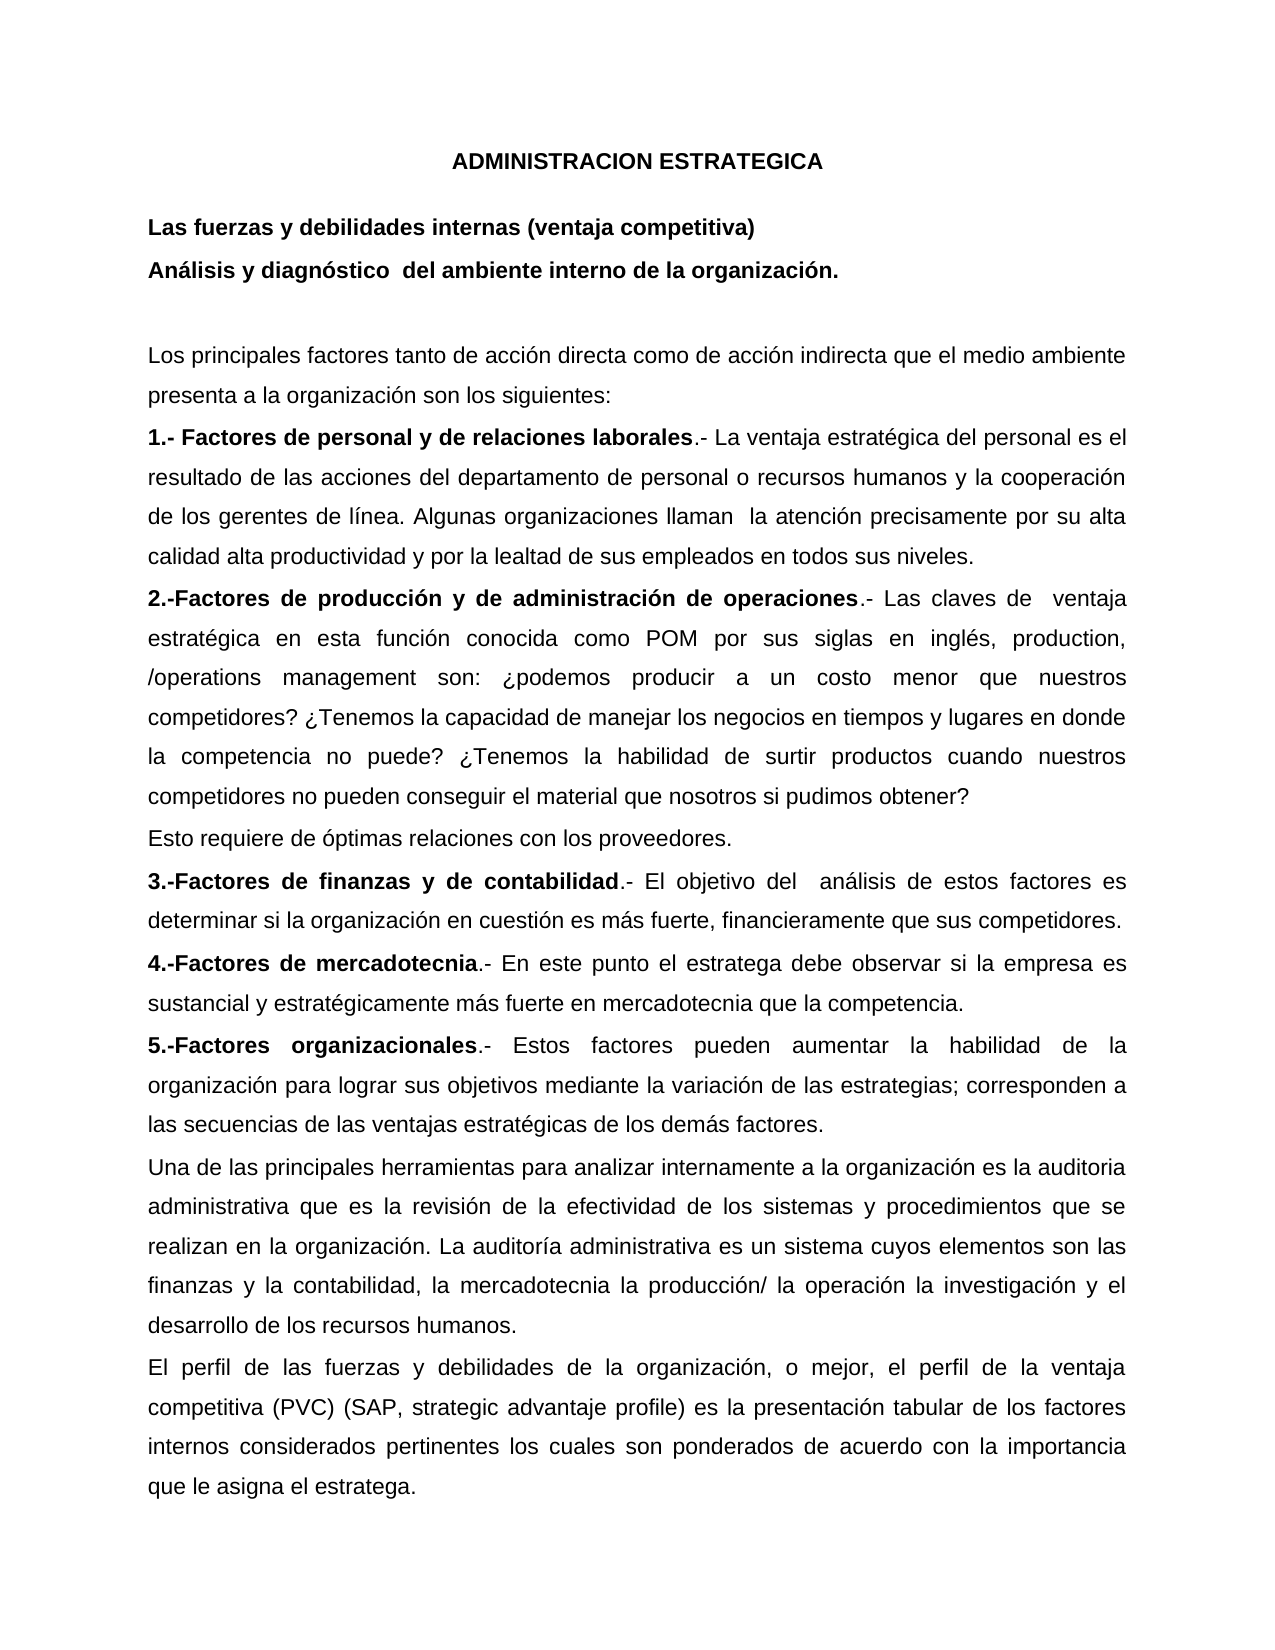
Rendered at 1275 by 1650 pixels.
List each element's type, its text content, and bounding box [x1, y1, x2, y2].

text 5.-Factores organizacionales.- Estos factores pueden aumentar la habilidad de la organización para lograr sus objetivos mediante la variación de las estrategias; corresponden a las secuencias de las ventajas estratégicas de los demás factores. [148, 1032, 1127, 1137]
text Análisis y diagnóstico del ambiente interno de la organización. [148, 257, 1127, 283]
text Una de las principales herramientas para analizar internamente a la organización es la auditoria administrativa que es la revisión de la efectividad de los sistemas y procedimientos que se realizan en la organización. La auditoría administrativa es un sistema cuyos elementos son las finanzas y la contabilidad, la mercadotecnia la producción/ la operación la investigación y el desarrollo de los recursos humanos. [148, 1154, 1127, 1338]
text Las fuerzas y debilidades internas (ventaja competitiva) [148, 214, 1127, 241]
text El perfil de las fuerzas y debilidades de la organización, o mejor, el perfil de la ventaja competitiva (PVC) (SAP, strategic advantaje profile) es la presentación tabular de los factores internos considerados pertinentes los cuales son ponderados de acuerdo con la importancia que le asigna el estratega. [148, 1354, 1127, 1499]
text Esto requiere de óptimas relaciones con los proveedores. [148, 825, 1127, 852]
text 1.- Factores de personal y de relaciones laborales.- La ventaja estratégica del personal es el resultado de las acciones del departamento de personal o recursos humanos y la cooperación de los gerentes de línea. Algunas organizaciones llaman la atención precisamente por su alta calidad alta productividad y por la lealtad de sus empleados en todos sus niveles. [148, 424, 1127, 569]
text 4.-Factores de mercadotecnia.- En este punto el estratega debe observar si la empresa es sustancial y estratégicamente más fuerte en mercadotecnia que la competencia. [148, 950, 1127, 1016]
text ADMINISTRACION ESTRATEGICA [148, 148, 1127, 174]
text 3.-Factores de finanzas y de contabilidad.- El objetivo del análisis de estos factores es determinar si la organización en cuestión es más fuerte, financieramente que sus competidores. [148, 868, 1127, 934]
text 2.-Factores de producción y de administración de operaciones.- Las claves de ventaja estratégica en esta función conocida como POM por sus siglas en inglés, production, /operations management son: ¿podemos producir a un costo menor que nuestros competidores? ¿Tenemos la capacidad de manejar los negocios en tiempos y lugares en donde la competencia no puede? ¿Tenemos la habilidad de surtir productos cuando nuestros competidores no pueden conseguir el material que nosotros si pudimos obtener? [148, 585, 1127, 809]
text Los principales factores tanto de acción directa como de acción indirecta que el medio ambiente presenta a la organización son los siguientes: [148, 342, 1127, 408]
